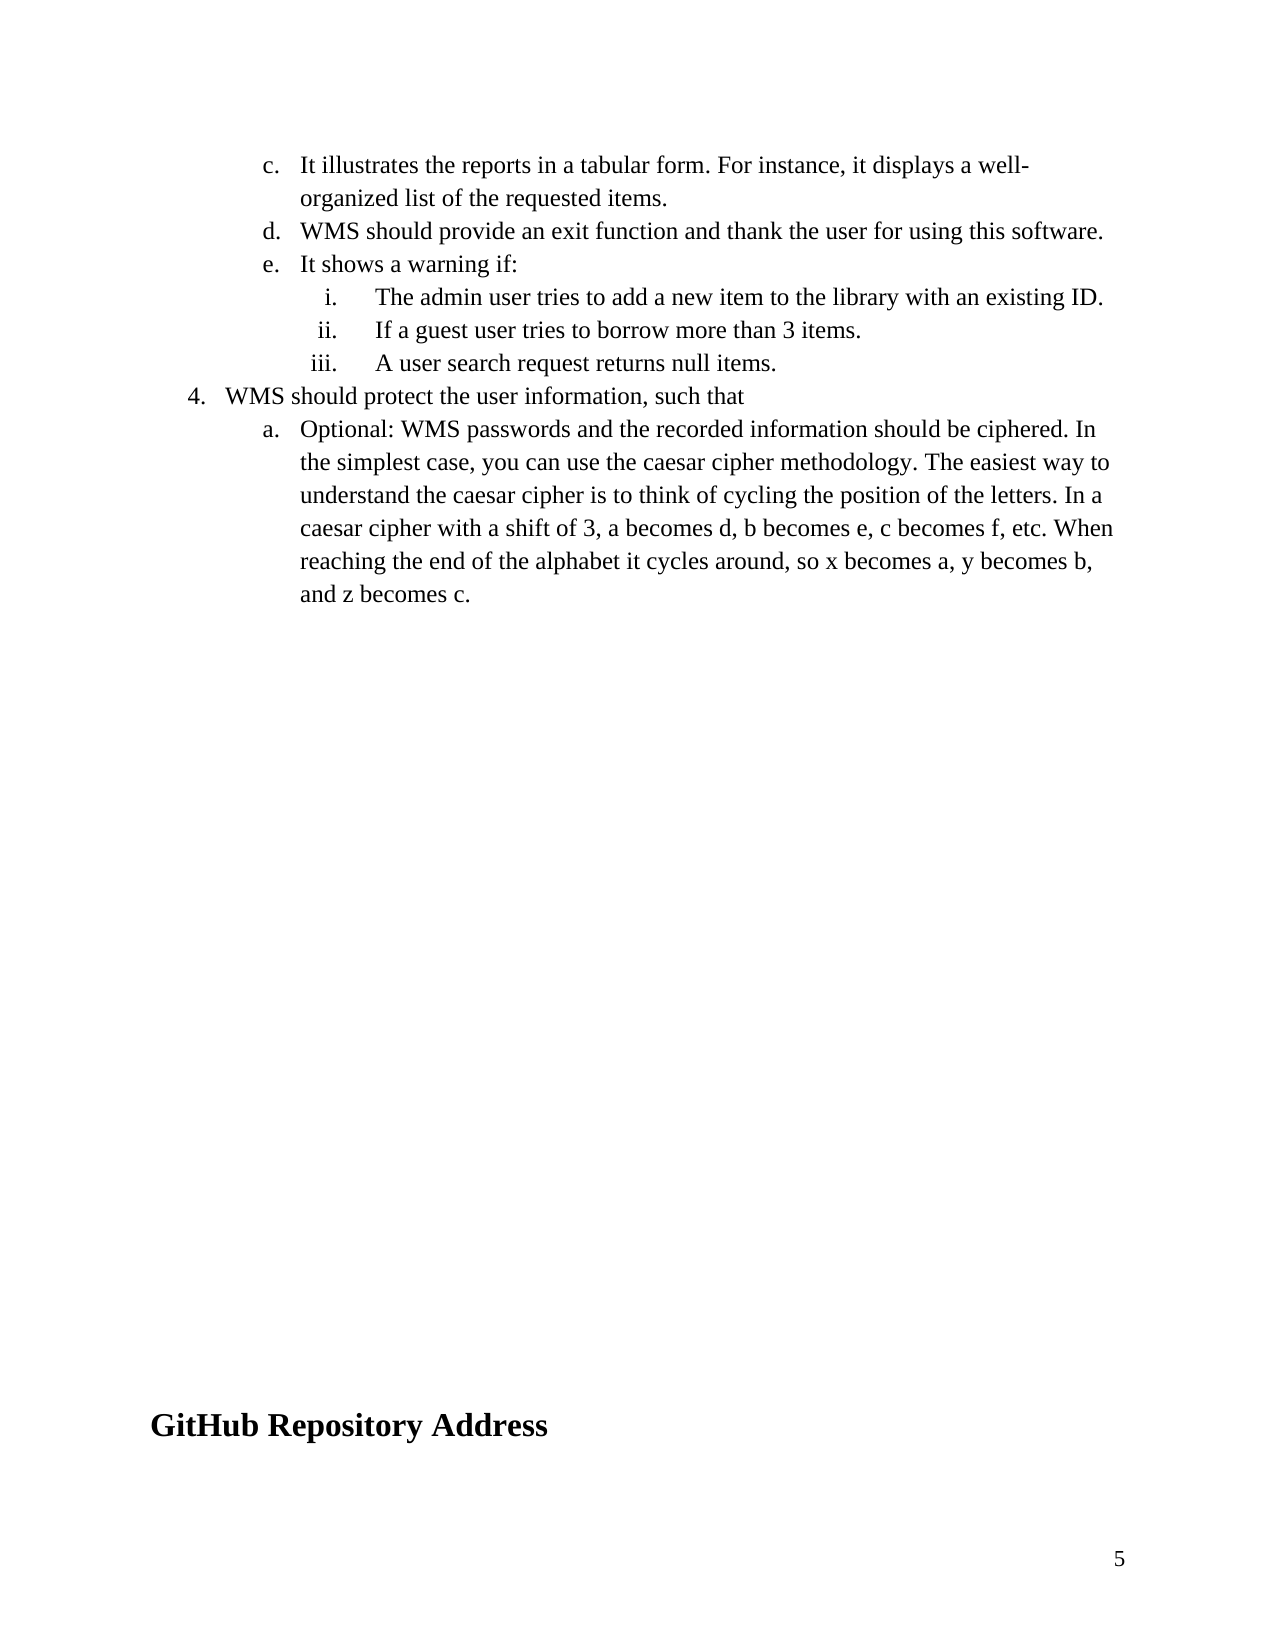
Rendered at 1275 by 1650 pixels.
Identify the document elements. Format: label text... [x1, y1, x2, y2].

list WMS should protect the user information, such that [187, 381, 1125, 410]
list The admin user tries to add a new item to the library with an existing ID. [337, 282, 1125, 311]
list It illustrates the reports in a tabular form. For instance, it displays a well-organized list of the requested items. [262, 150, 1125, 212]
list A user search request returns null items. [337, 348, 1125, 377]
list WMS should provide an exit function and thank the user for using this software. [262, 216, 1125, 245]
list Optional: WMS passwords and the recorded information should be ciphered. In the simplest case, you can use the caesar cipher methodology. The easiest way to understand the caesar cipher is to think of cycling the position of the letters. In a caesar cipher with a shift of 3, a becomes d, b becomes e, c becomes f, etc. When reaching the end of the alphabet it cycles around, so x becomes a, y becomes b, and z becomes c. [262, 414, 1125, 608]
list It shows a warning if: [262, 249, 1125, 278]
list If a guest user tries to borrow more than 3 items. [337, 315, 1125, 344]
text GitHub Repository Address [150, 1405, 1125, 1443]
